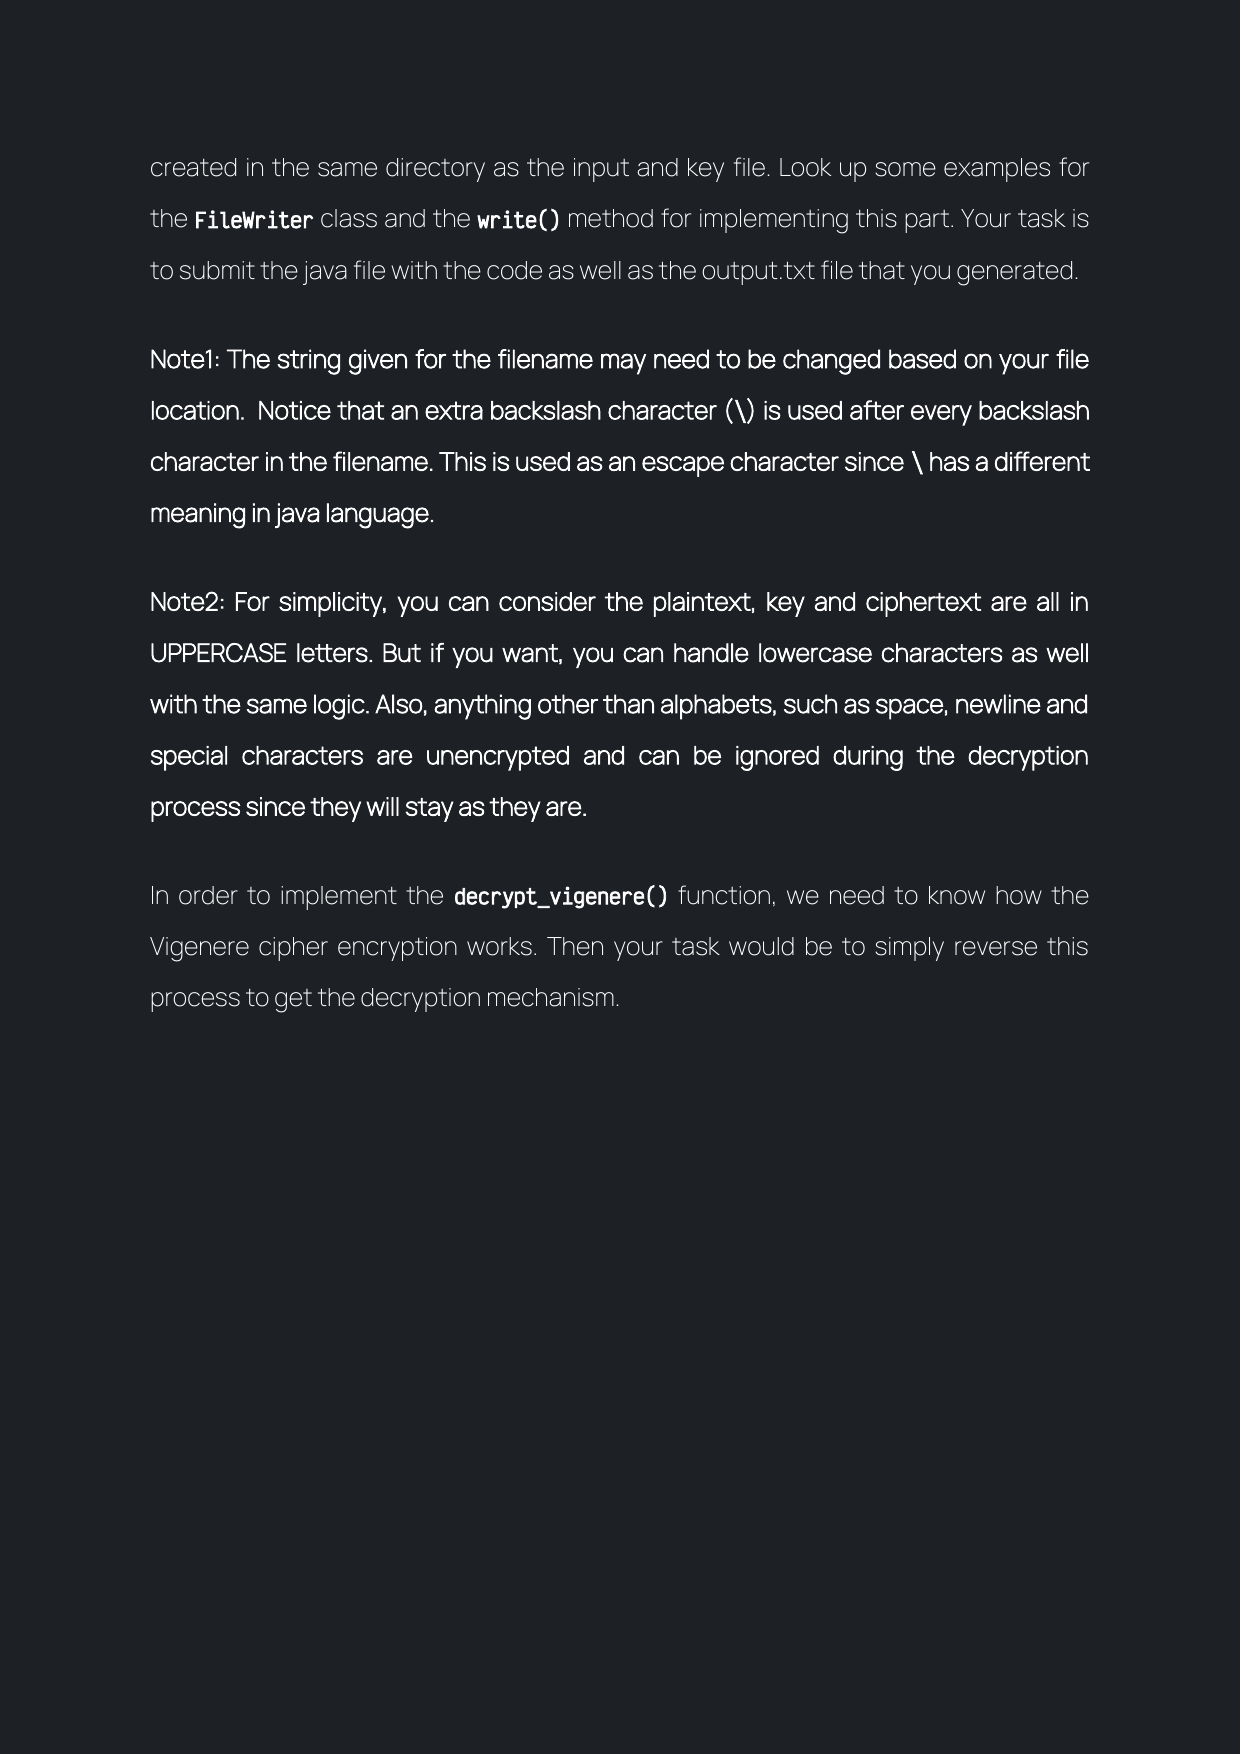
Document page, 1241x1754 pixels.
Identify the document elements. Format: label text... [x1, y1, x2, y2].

text Note2: For simplicity, you can consider the plaintext, key and ciphertext are all in UPPERCASE letters. But if you want, you can handle lowercase characters as well with the same logic. Also, anything other than alphabets, such as space, newline and special characters are unencrypted and can be ignored during the decryption process since they will stay as they are. [150, 584, 1090, 823]
text In order to implement the decrypt_vigenere() function, we need to know how the Vigenere cipher encryption works. Then your task would be to simply reverse this process to get the decryption mechanism. [150, 877, 1090, 1014]
text Note1: The string given for the filename may need to be changed based on your file location. Notice that an extra backslash character (\) is used after every backslash character in the filename. This is used as an escape character since \ has a different meaning in java language. [150, 341, 1090, 529]
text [150, 150, 1090, 287]
